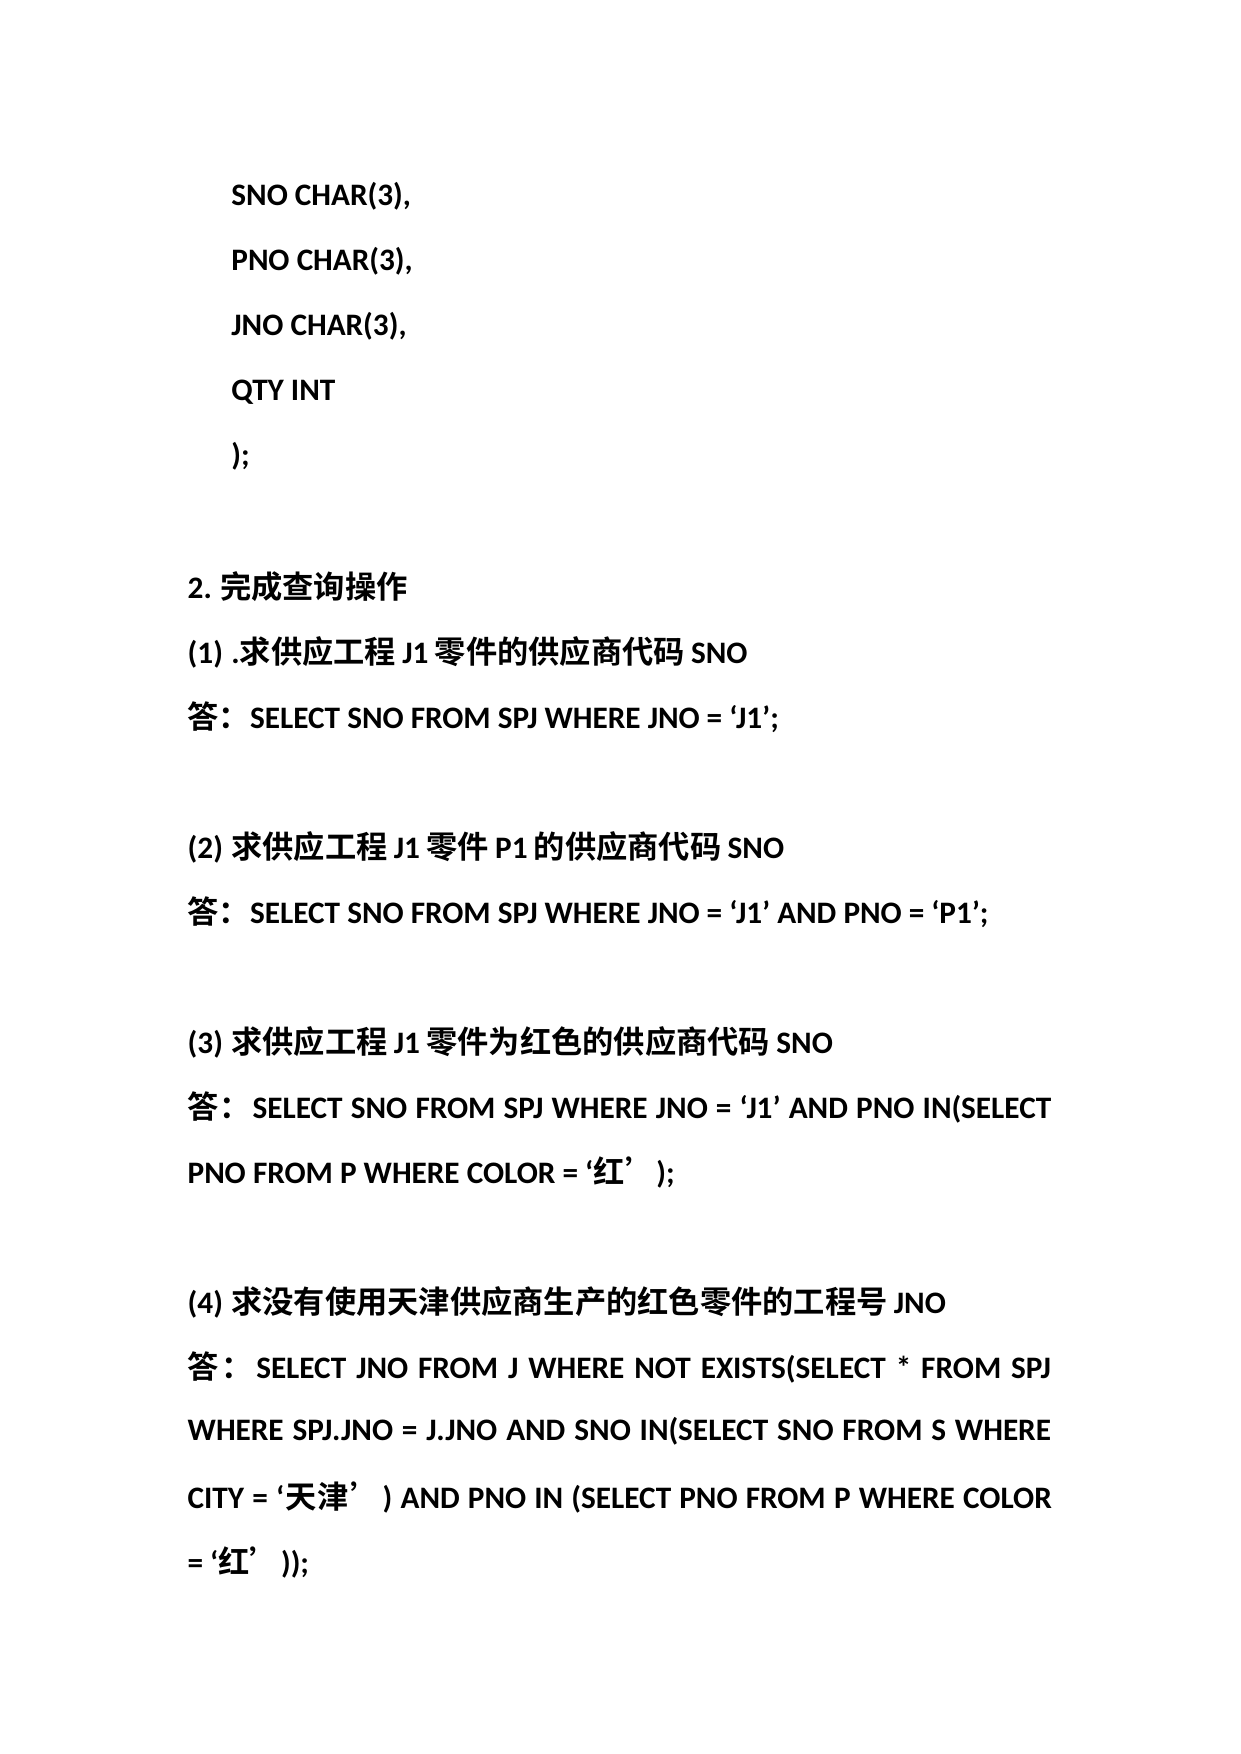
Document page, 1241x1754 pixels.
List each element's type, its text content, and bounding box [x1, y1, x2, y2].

list 求供应工程J1零件为红色的供应商代码SNO [187, 1007, 1053, 1072]
list .求供应工程J1零件的供应商代码SNO [187, 617, 1053, 682]
list 求供应工程J1零件P1的供应商代码SNO [187, 812, 1053, 877]
list QTY INT [187, 357, 1053, 422]
list 答：SELECT SNO FROM SPJ WHERE JNO = ‘J1’; [187, 682, 1053, 747]
list 答：SELECT SNO FROM SPJ WHERE JNO = ‘J1’ AND PNO IN(SELECT PNO FROM P WHERE COLOR = ‘红’); [187, 1072, 1053, 1202]
list JNO CHAR(3), [187, 292, 1053, 357]
list ); [187, 422, 1053, 487]
list 答：SELECT SNO FROM SPJ WHERE JNO = ‘J1’ AND PNO = ‘P1’; [187, 877, 1053, 942]
list 完成查询操作 [187, 552, 1053, 617]
list 答：SELECT JNO FROM J WHERE NOT EXISTS(SELECT * FROM SPJ WHERE SPJ.JNO = J.JNO AND SNO IN(SELECT SNO FROM S WHERE CITY = ‘天津’) AND PNO IN (SELECT PNO FROM P WHERE COLOR = ‘红’)); [187, 1332, 1053, 1592]
list SNO CHAR(3), [187, 162, 1053, 227]
list PNO CHAR(3), [187, 227, 1053, 292]
list 求没有使用天津供应商生产的红色零件的工程号JNO [187, 1267, 1053, 1332]
